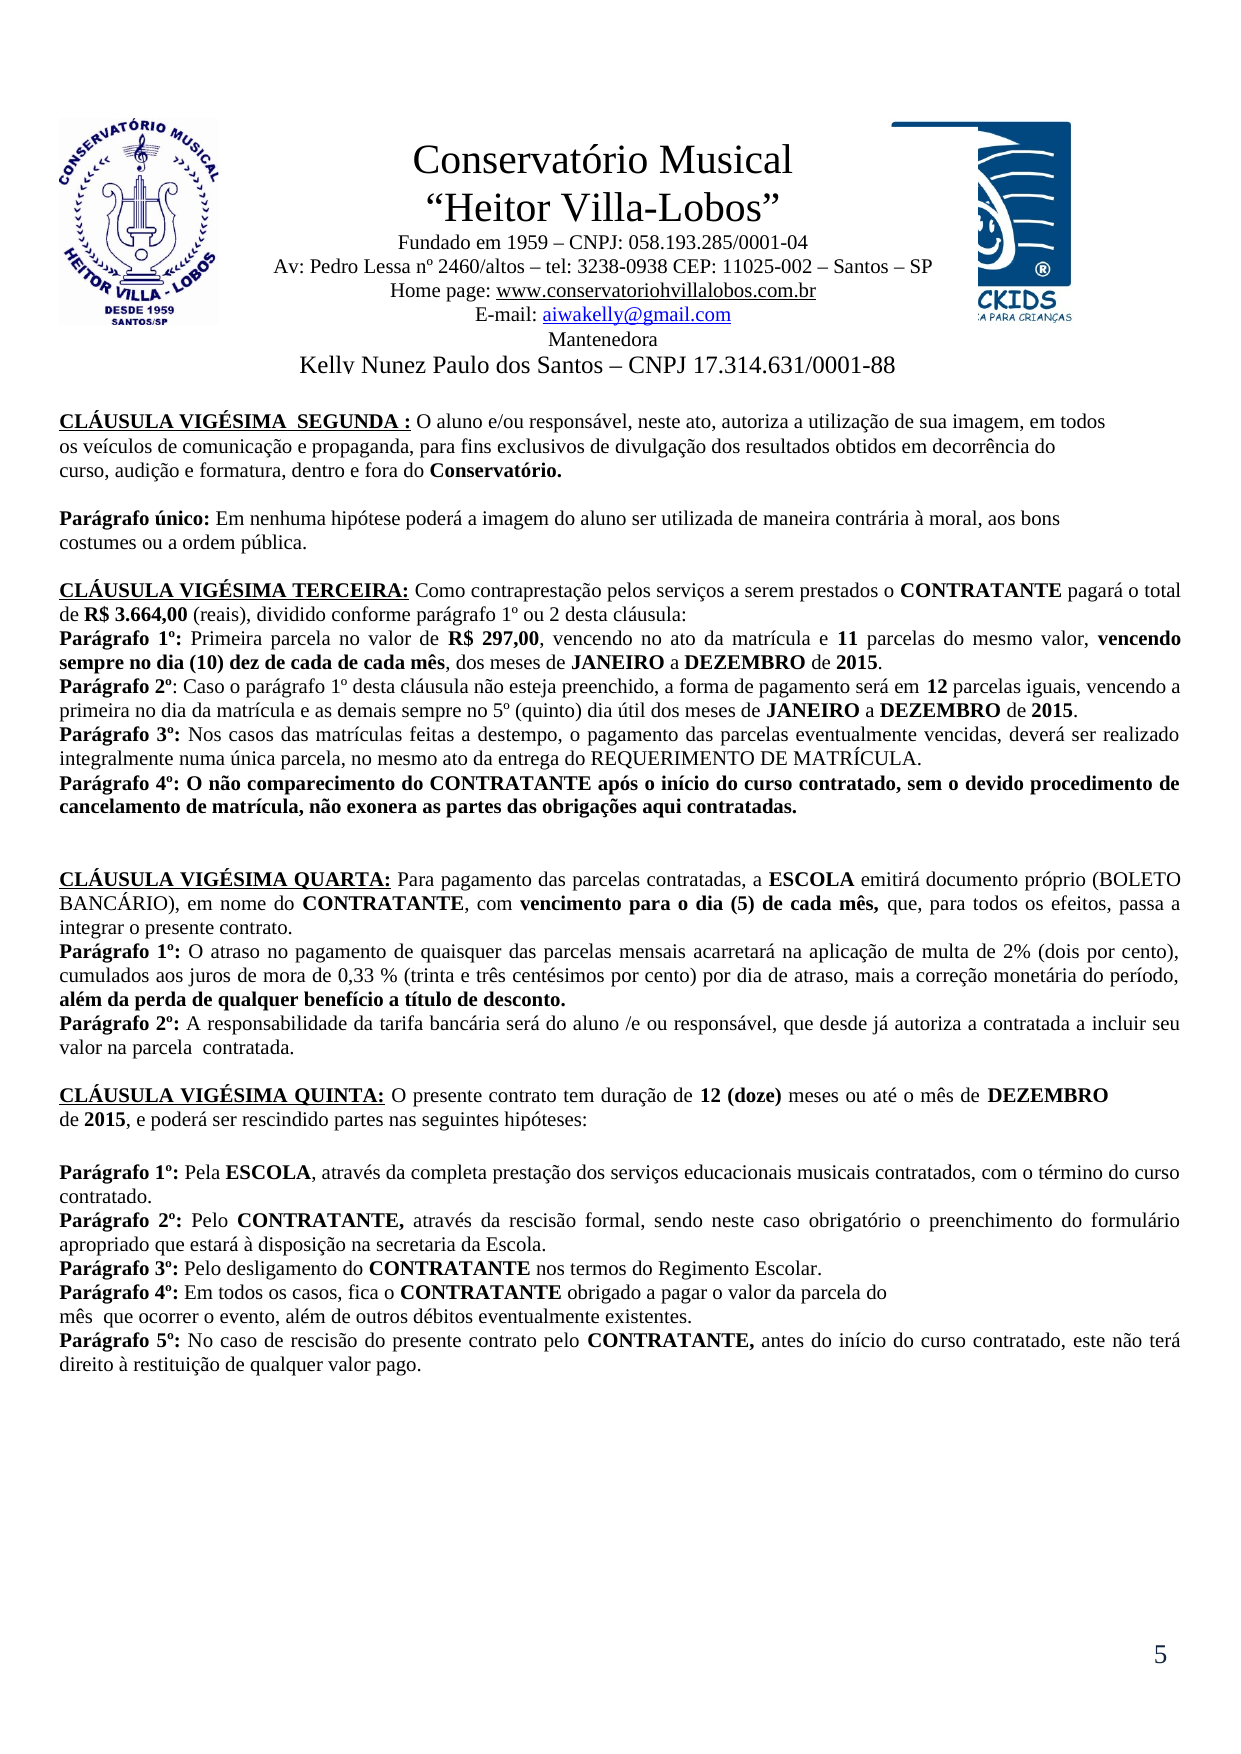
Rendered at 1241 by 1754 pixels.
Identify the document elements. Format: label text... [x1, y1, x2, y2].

text mês que ocorrer o evento, além de outros débitos eventualmente existentes. [59, 1304, 1181, 1328]
text Parágrafo 1º: Pela ESCOLA, através da completa prestação dos serviços educacionais musicais contratados, com o término do curso contratado. [59, 1160, 1181, 1208]
text Parágrafo 2º: Pelo CONTRATANTE, através da rescisão formal, sendo neste caso obrigatório o preenchimento do formulário apropriado que estará à disposição na secretaria da Escola. [59, 1208, 1181, 1256]
text Parágrafo 5º: No caso de rescisão do presente contrato pelo CONTRATANTE, antes do início do curso contratado, este não terá direito à restituição de qualquer valor pago. [59, 1328, 1181, 1376]
text Parágrafo 2º: Caso o parágrafo 1º desta cláusula não esteja preenchido, a forma de pagamento será em 12 parcelas iguais, vencendo a primeira no dia da matrícula e as demais sempre no 5º (quinto) dia útil dos meses de JANEIRO a DEZEMBRO de 2015. [59, 674, 1181, 722]
text CLÁUSULA VIGÉSIMA SEGUNDA : O aluno e/ou responsável, neste ato, autoriza a utilização de sua imagem, em todos os veículos de comunicação e propaganda, para fins exclusivos de divulgação dos resultados obtidos em decorrência do curso, audição e formatura, dentro e fora do Conservatório. [59, 409, 1109, 482]
text Parágrafo 4º: O não comparecimento do CONTRATANTE após o início do curso contratado, sem o devido procedimento de cancelamento de matrícula, não exonera as partes das obrigações aqui contratadas. [59, 770, 1181, 818]
text Parágrafo 1º: O atraso no pagamento de quaisquer das parcelas mensais acarretará na aplicação de multa de 2% (dois por cento), cumulados aos juros de mora de 0,33 % (trinta e três centésimos por cento) por dia de atraso, mais a correção monetária do período, além da perda de qualquer benefício a título de desconto. [59, 939, 1181, 1011]
text Parágrafo 3º: Pelo desligamento do CONTRATANTE nos termos do Regimento Escolar. [59, 1256, 1181, 1280]
text CLÁUSULA VIGÉSIMA QUARTA: Para pagamento das parcelas contratadas, a ESCOLA emitirá documento próprio (BOLETO BANCÁRIO), em nome do CONTRATANTE, com vencimento para o dia (5) de cada mês, que, para todos os efeitos, passa a integrar o presente contrato. [59, 867, 1181, 939]
picture [59, 118, 219, 325]
text Parágrafo 1º: Primeira parcela no valor de R$ 297,00, vencendo no ato da matrícula e 11 parcelas do mesmo valor, vencendo sempre no dia (10) dez de cada de cada mês, dos meses de JANEIRO a DEZEMBRO de 2015. [59, 626, 1181, 674]
text Parágrafo único: Em nenhuma hipótese poderá a imagem do aluno ser utilizada de maneira contrária à moral, aos bons costumes ou a ordem pública. [59, 506, 1109, 554]
text Parágrafo 2º: A responsabilidade da tarifa bancária será do aluno /e ou responsável, que desde já autoriza a contratada a incluir seu valor na parcela contratada. [59, 1011, 1181, 1059]
text CLÁUSULA VIGÉSIMA QUINTA: O presente contrato tem duração de 12 (doze) meses ou até o mês de DEZEMBRO de 2015, e poderá ser rescindido partes nas seguintes hipóteses: [59, 1083, 1109, 1131]
picture [887, 118, 1075, 325]
text CLÁUSULA VIGÉSIMA TERCEIRA: Como contraprestação pelos serviços a serem prestados o CONTRATANTE pagará o total de R$ 3.664,00 (reais), dividido conforme parágrafo 1º ou 2 desta cláusula: [59, 578, 1181, 626]
text Parágrafo 3º: Nos casos das matrículas feitas a destempo, o pagamento das parcelas eventualmente vencidas, deverá ser realizado integralmente numa única parcela, no mesmo ato da entrega do REQUERIMENTO DE MATRÍCULA. [59, 722, 1181, 770]
text Parágrafo 4º: Em todos os casos, fica o CONTRATANTE obrigado a pagar o valor da parcela do [59, 1280, 1181, 1304]
